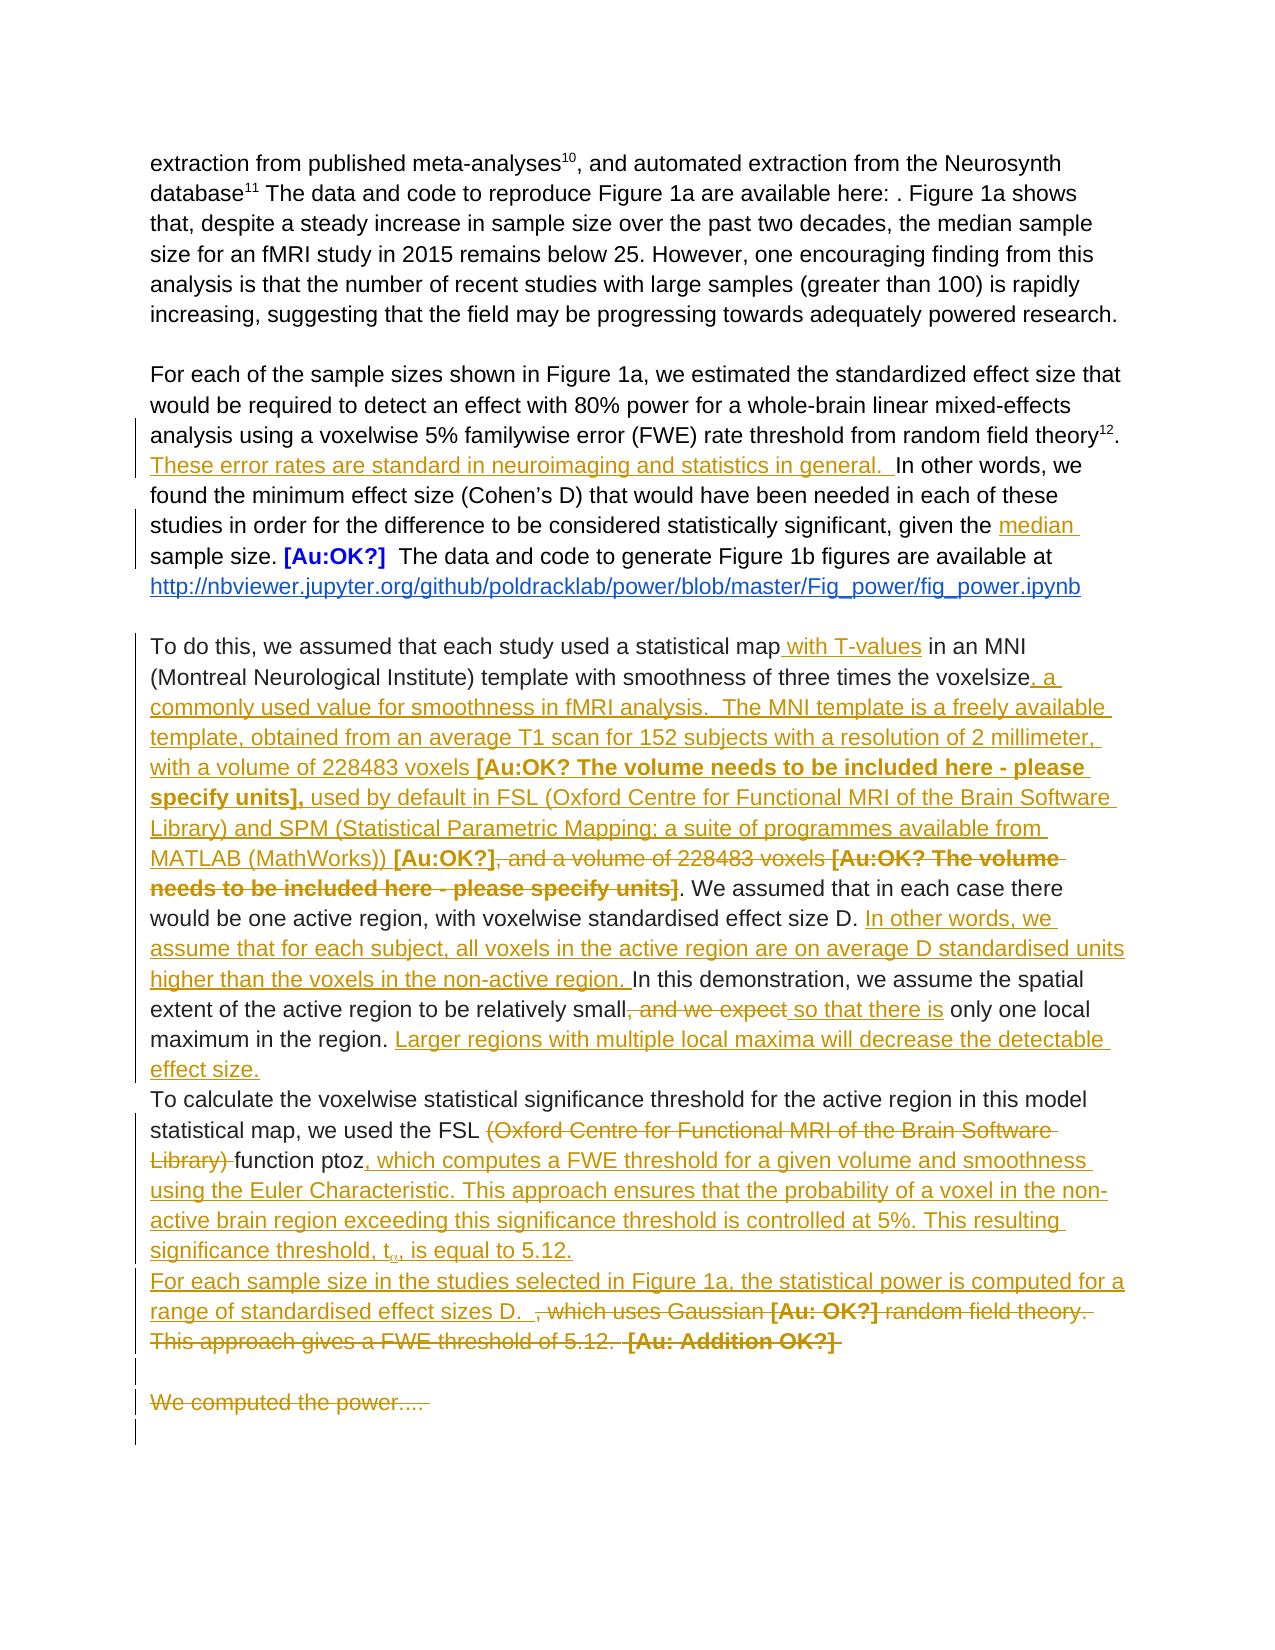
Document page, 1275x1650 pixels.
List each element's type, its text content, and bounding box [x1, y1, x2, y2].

text To calculate the voxelwise statistical significance threshold for the active region in this model statistical map, we used the FSL function ptoz [150, 1086, 1125, 1264]
text For each of the sample sizes shown in Figure 1a, we estimated the standardized effect size that would be required to detect an effect with 80% power for a whole-brain linear mixed-effects analysis using a voxelwise 5% familywise error (FWE) rate threshold from random field theory12. In other words, we found the minimum effect size (Cohen’s D) that would have been needed in each of these studies in order for the difference to be considered statistically significant, given the sample size. [Au:OK?] The data and code to generate Figure 1b figures are available at http://nbviewer.jupyter.org/github/poldracklab/power/blob/master/Fig_power/fig_power.ipynb [150, 361, 1125, 599]
text To do this, we assumed that each study used a statistical map in an MNI (Montreal Neurological Institute) template with smoothness of three times the voxelsize. We assumed that in each case there would be one active region, with voxelwise standardised effect size D. In this demonstration, we assume the spatial extent of the active region to be relatively small only one local maximum in the region. [150, 633, 1125, 958]
text To do this, we assumed that each study used a statistical map in an MNI (Montreal Neurological Institute) template with smoothness of three times the voxelsize. We assumed that in each case there would be one active region, with voxelwise standardised effect size D. In this demonstration, we assume the spatial extent of the active region to be relatively small only one local maximum in the region. [150, 959, 1125, 1083]
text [150, 150, 1125, 327]
